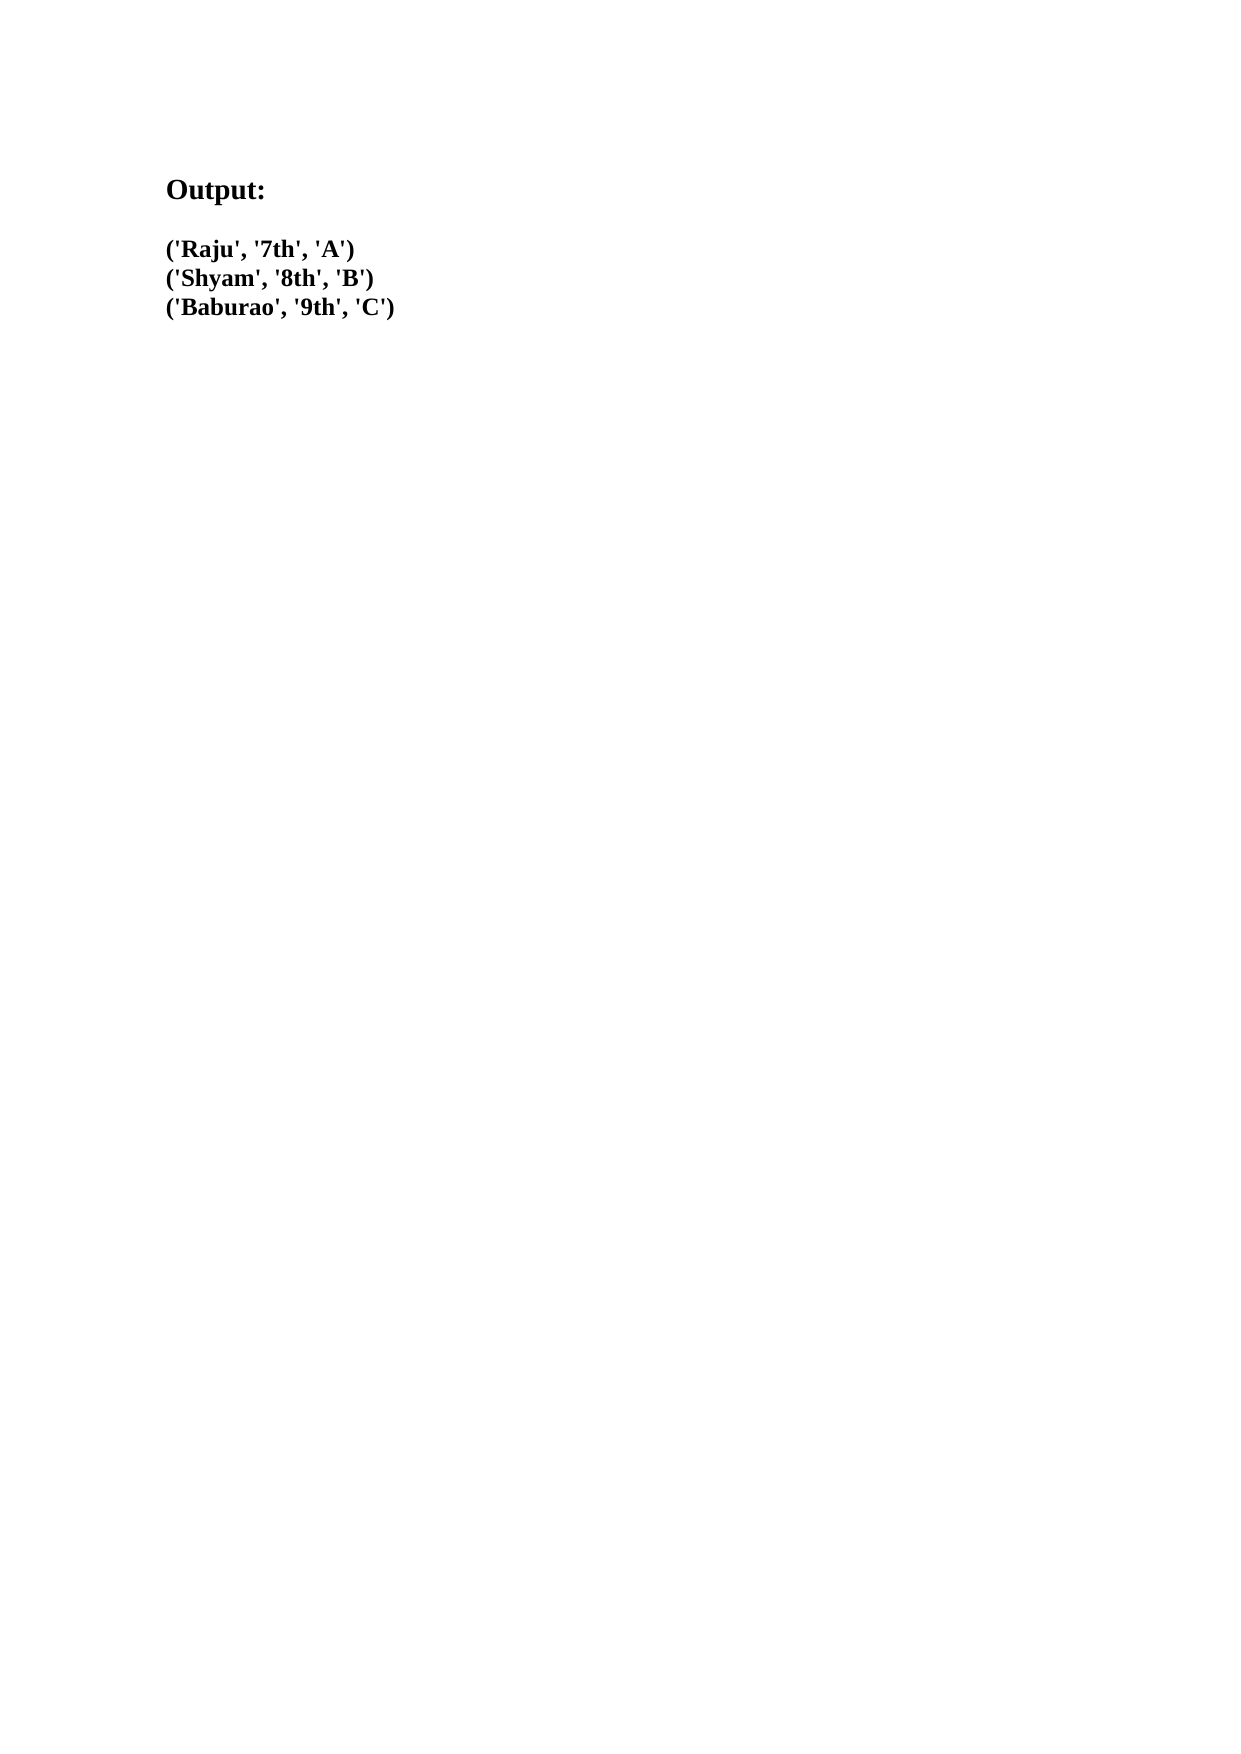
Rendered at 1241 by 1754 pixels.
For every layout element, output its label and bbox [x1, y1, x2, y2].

table_header [150, 150, 1091, 371]
